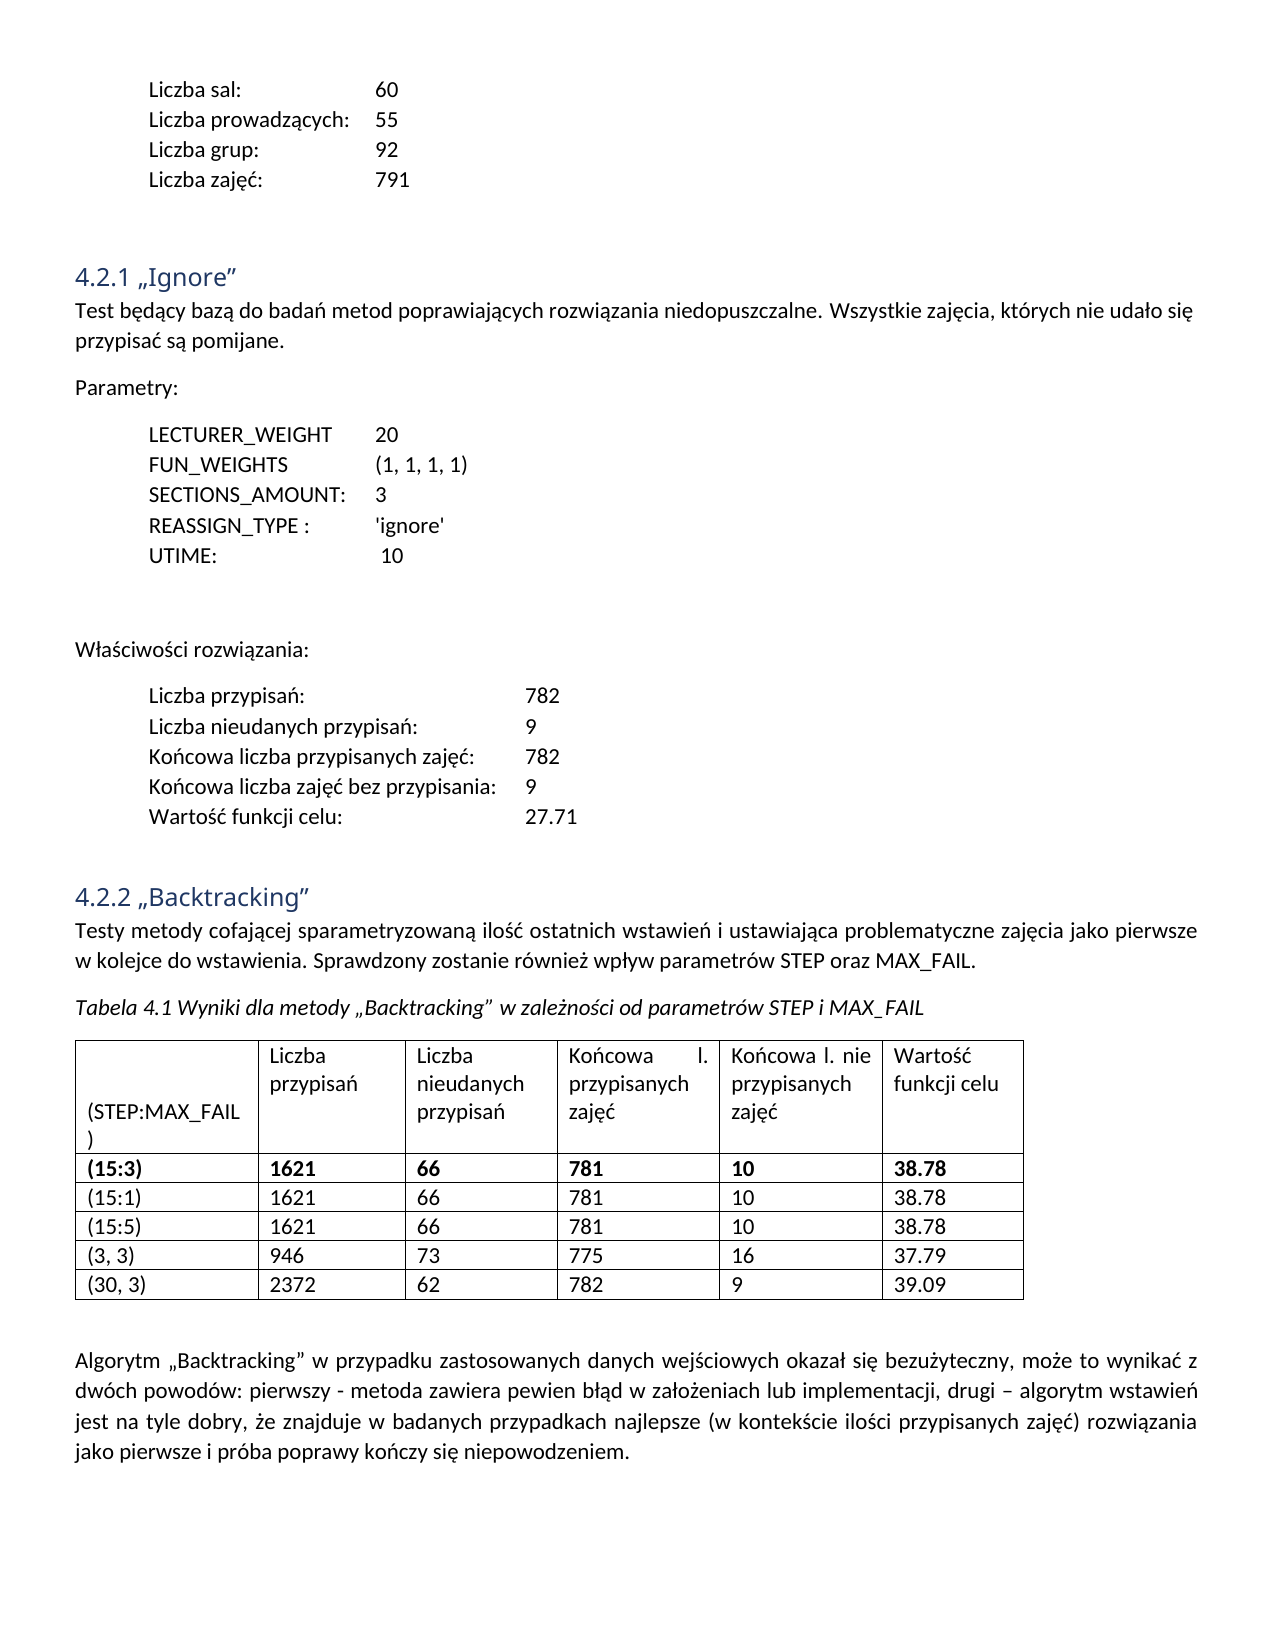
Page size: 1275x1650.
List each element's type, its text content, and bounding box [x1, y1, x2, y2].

table_cell 38.78 [883, 1183, 1023, 1211]
table_cell 38.78 [883, 1154, 1023, 1182]
table_cell 10 [720, 1154, 882, 1182]
table_cell 73 [406, 1241, 557, 1269]
table_cell 39.09 [883, 1270, 1023, 1298]
text Testy metody cofającej sparametryzowaną ilość ostatnich wstawień i ustawiająca problematyczne zajęcia jako pierwsze w kolejce do wstawienia. Sprawdzony zostanie również wpływ parametrów STEP oraz MAX_FAIL. [75, 916, 1200, 974]
table_cell 62 [406, 1270, 557, 1298]
table_cell 66 [406, 1212, 557, 1240]
table_header Liczba nieudanych przypisań [406, 1041, 557, 1153]
table_header Końcowa l. nie przypisanych zajęć [720, 1041, 882, 1153]
table_cell 38.78 [883, 1212, 1023, 1240]
text Liczba sal: 60 Liczba prowadzących: 55 Liczba grup: 92 Liczba zajęć: 791 [149, 75, 1200, 194]
table_cell (15:1) [76, 1183, 258, 1211]
table_header Liczba przypisań [259, 1041, 405, 1153]
table_cell 1621 [259, 1212, 405, 1240]
table_cell 37.79 [883, 1241, 1023, 1269]
table_cell (30, 3) [76, 1270, 258, 1298]
table_header Wartość funkcji celu [883, 1041, 1023, 1153]
table_cell 1621 [259, 1183, 405, 1211]
text Test będący bazą do badań metod poprawiających rozwiązania niedopuszczalne. Wszystkie zajęcia, których nie udało się przypisać są pomijane. [75, 296, 1200, 354]
table_cell (3, 3) [76, 1241, 258, 1269]
text LECTURER_WEIGHT 20 FUN_WEIGHTS (1, 1, 1, 1) SECTIONS_AMOUNT: 3 REASSIGN_TYPE : 'ignore' UTIME: 10 [149, 420, 1200, 569]
table_cell (15:5) [76, 1212, 258, 1240]
table_cell 10 [720, 1212, 882, 1240]
table_cell 775 [558, 1241, 719, 1269]
subtitle 4.2.1 „Ignore” [75, 259, 1200, 293]
table_cell 781 [558, 1154, 719, 1182]
text Algorytm „Backtracking” w przypadku zastosowanych danych wejściowych okazał się bezużyteczny, może to wynikać z dwóch powodów: pierwszy - metoda zawiera pewien błąd w założeniach lub implementacji, drugi – algorytm wstawień jest na tyle dobry, że znajduje w badanych przypadkach najlepsze (w kontekście ilości przypisanych zajęć) rozwiązania jako pierwsze i próba poprawy kończy się niepowodzeniem. [75, 1346, 1200, 1465]
table_cell 66 [406, 1183, 557, 1211]
table_cell 10 [720, 1183, 882, 1211]
table_cell 781 [558, 1212, 719, 1240]
text Parametry: [75, 373, 1200, 401]
table_cell 946 [259, 1241, 405, 1269]
table_header Końcowa l. przypisanych zajęć [558, 1041, 719, 1153]
table_cell (15:3) [76, 1154, 258, 1182]
table_header (STEP:MAX_FAIL) [76, 1041, 258, 1153]
text Właściwości rozwiązania: [75, 635, 1200, 663]
table_cell 9 [720, 1270, 882, 1298]
subtitle 4.2.2 „Backtracking” [75, 879, 1200, 913]
table_cell 2372 [259, 1270, 405, 1298]
table_cell 782 [558, 1270, 719, 1298]
text Liczba przypisań: 782 Liczba nieudanych przypisań: 9 Końcowa liczba przypisanych zajęć: 782 Końcowa liczba zajęć bez przypisania: 9 Wartość funkcji celu: 27.71 [149, 682, 1200, 861]
text Tabela 4.1 Wyniki dla metody „Backtracking” w zależności od parametrów STEP i MAX_FAIL [75, 993, 1200, 1021]
table_cell 781 [558, 1183, 719, 1211]
table_cell 16 [720, 1241, 882, 1269]
table_cell 66 [406, 1154, 557, 1182]
table_cell 1621 [259, 1154, 405, 1182]
